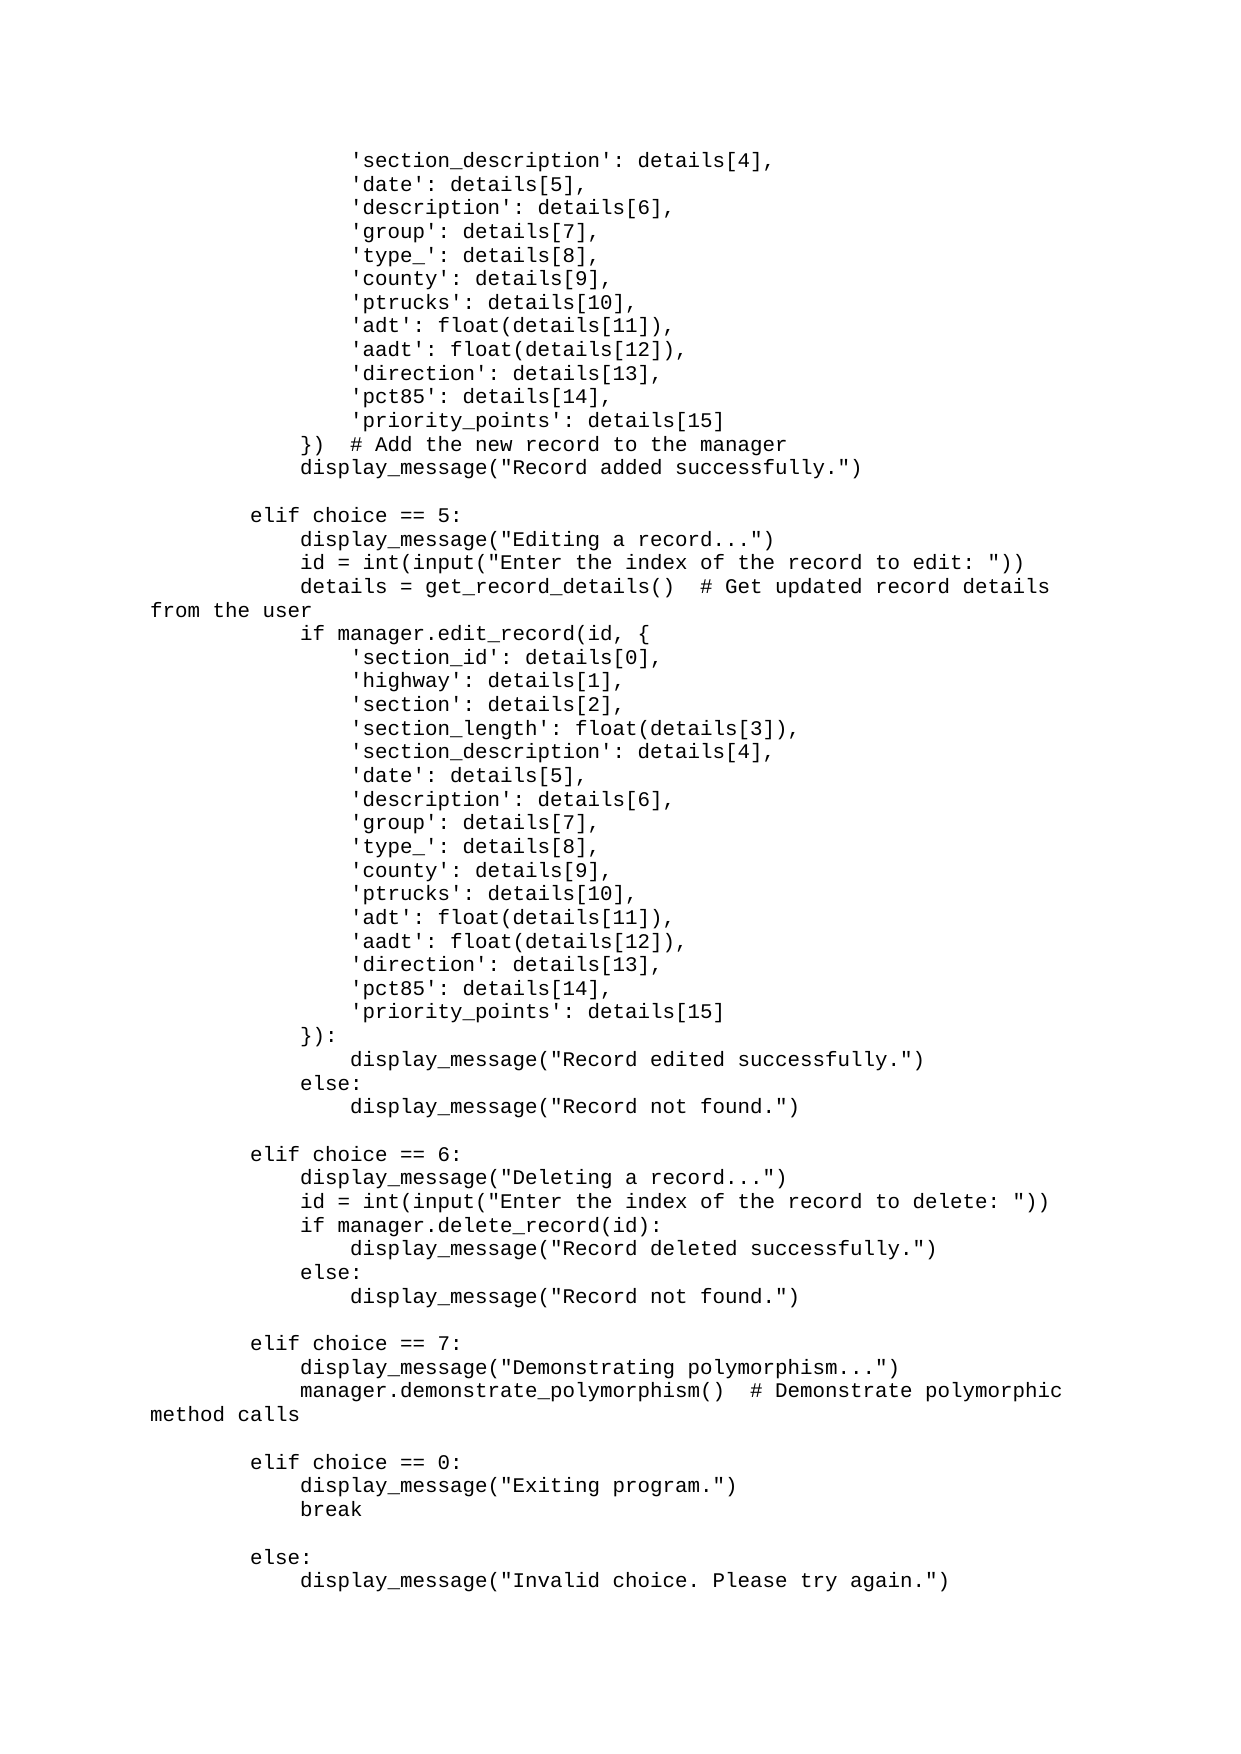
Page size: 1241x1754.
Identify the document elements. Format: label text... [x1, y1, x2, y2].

text 'aadt': float(details[12]), [150, 339, 1090, 363]
text elif choice == 0: [150, 1452, 1090, 1475]
text 'section_id': details[0], [150, 647, 1090, 671]
text manager.demonstrate_polymorphism() # Demonstrate polymorphic method calls [150, 1381, 1090, 1428]
text 'pct85': details[14], [150, 978, 1090, 1002]
text if manager.delete_record(id): [150, 1215, 1090, 1238]
text 'type_': details[8], [150, 244, 1090, 268]
text 'county': details[9], [150, 860, 1090, 883]
text elif choice == 5: [150, 505, 1090, 529]
text 'group': details[7], [150, 221, 1090, 244]
text details = get_record_details() # Get updated record details from the user [150, 576, 1090, 623]
text display_message("Record deleted successfully.") [150, 1238, 1090, 1262]
text 'ptrucks': details[10], [150, 292, 1090, 316]
text display_message("Demonstrating polymorphism...") [150, 1357, 1090, 1381]
text display_message("Exiting program.") [150, 1475, 1090, 1499]
text display_message("Record not found.") [150, 1096, 1090, 1120]
text elif choice == 7: [150, 1333, 1090, 1357]
text elif choice == 6: [150, 1144, 1090, 1167]
text 'group': details[7], [150, 812, 1090, 836]
text 'priority_points': details[15] [150, 410, 1090, 434]
text display_message("Deleting a record...") [150, 1167, 1090, 1191]
text 'direction': details[13], [150, 363, 1090, 386]
text 'section_description': details[4], [150, 741, 1090, 765]
text else: [150, 1547, 1090, 1570]
text break [150, 1499, 1090, 1523]
text }) # Add the new record to the manager [150, 434, 1090, 457]
text 'section_description': details[4], [150, 150, 1090, 174]
text display_message("Record edited successfully.") [150, 1049, 1090, 1072]
text 'date': details[5], [150, 174, 1090, 197]
text id = int(input("Enter the index of the record to edit: ")) [150, 552, 1090, 576]
text id = int(input("Enter the index of the record to delete: ")) [150, 1191, 1090, 1215]
text else: [150, 1262, 1090, 1286]
text 'section_length': float(details[3]), [150, 718, 1090, 741]
text display_message("Record not found.") [150, 1286, 1090, 1309]
text 'adt': float(details[11]), [150, 316, 1090, 339]
text 'county': details[9], [150, 268, 1090, 292]
text 'description': details[6], [150, 789, 1090, 812]
text else: [150, 1072, 1090, 1096]
text 'highway': details[1], [150, 671, 1090, 694]
text if manager.edit_record(id, { [150, 623, 1090, 647]
text 'pct85': details[14], [150, 386, 1090, 410]
text 'aadt': float(details[12]), [150, 931, 1090, 954]
text 'date': details[5], [150, 765, 1090, 789]
text 'type_': details[8], [150, 836, 1090, 860]
text display_message("Editing a record...") [150, 529, 1090, 552]
text display_message("Record added successfully.") [150, 457, 1090, 481]
text 'adt': float(details[11]), [150, 907, 1090, 931]
text 'description': details[6], [150, 197, 1090, 221]
text 'priority_points': details[15] [150, 1002, 1090, 1025]
text 'section': details[2], [150, 694, 1090, 718]
text 'direction': details[13], [150, 954, 1090, 978]
text 'ptrucks': details[10], [150, 883, 1090, 907]
text }): [150, 1025, 1090, 1049]
text display_message("Invalid choice. Please try again.") [150, 1570, 1090, 1594]
